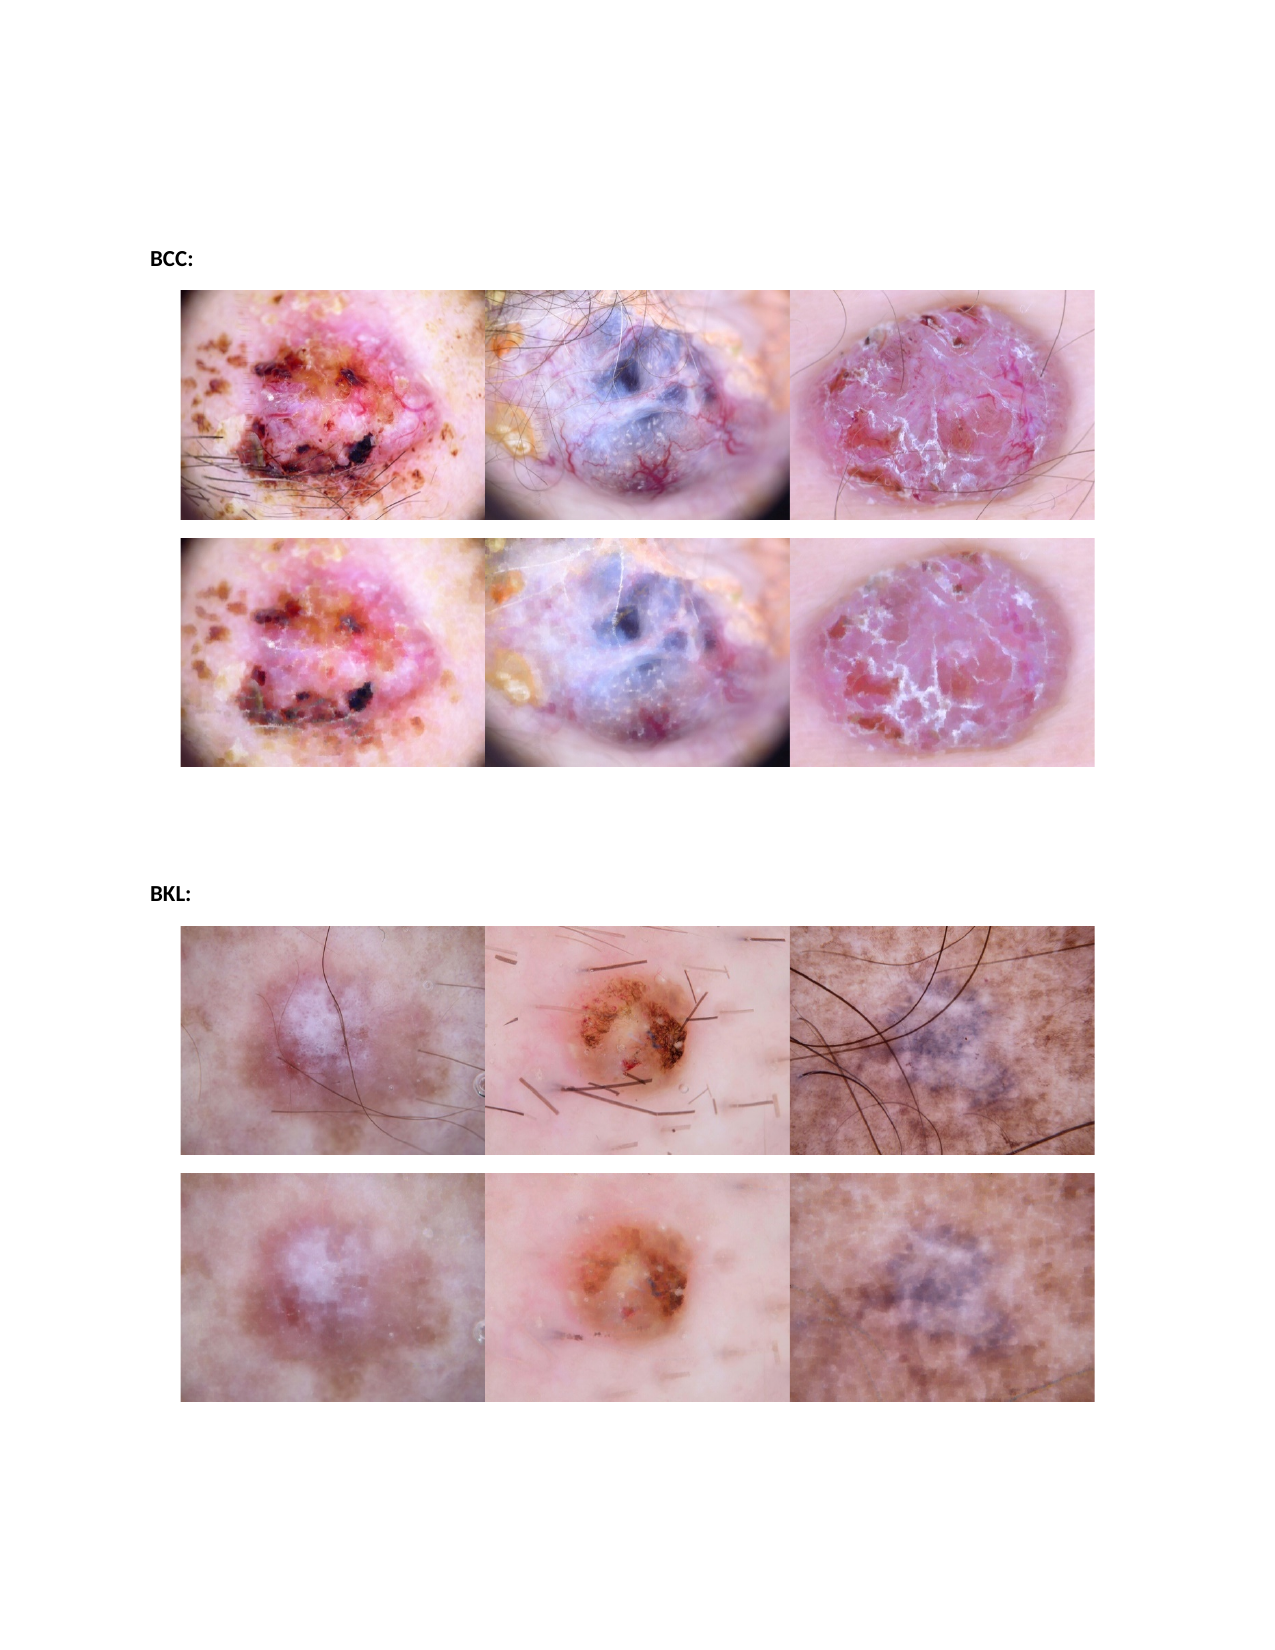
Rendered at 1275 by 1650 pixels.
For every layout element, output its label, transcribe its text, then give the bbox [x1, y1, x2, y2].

picture [180, 290, 1095, 520]
picture [180, 926, 1095, 1155]
picture [180, 538, 1095, 767]
picture [180, 1173, 1095, 1402]
text BKL: [150, 879, 1125, 907]
text BCC: [150, 244, 1125, 272]
